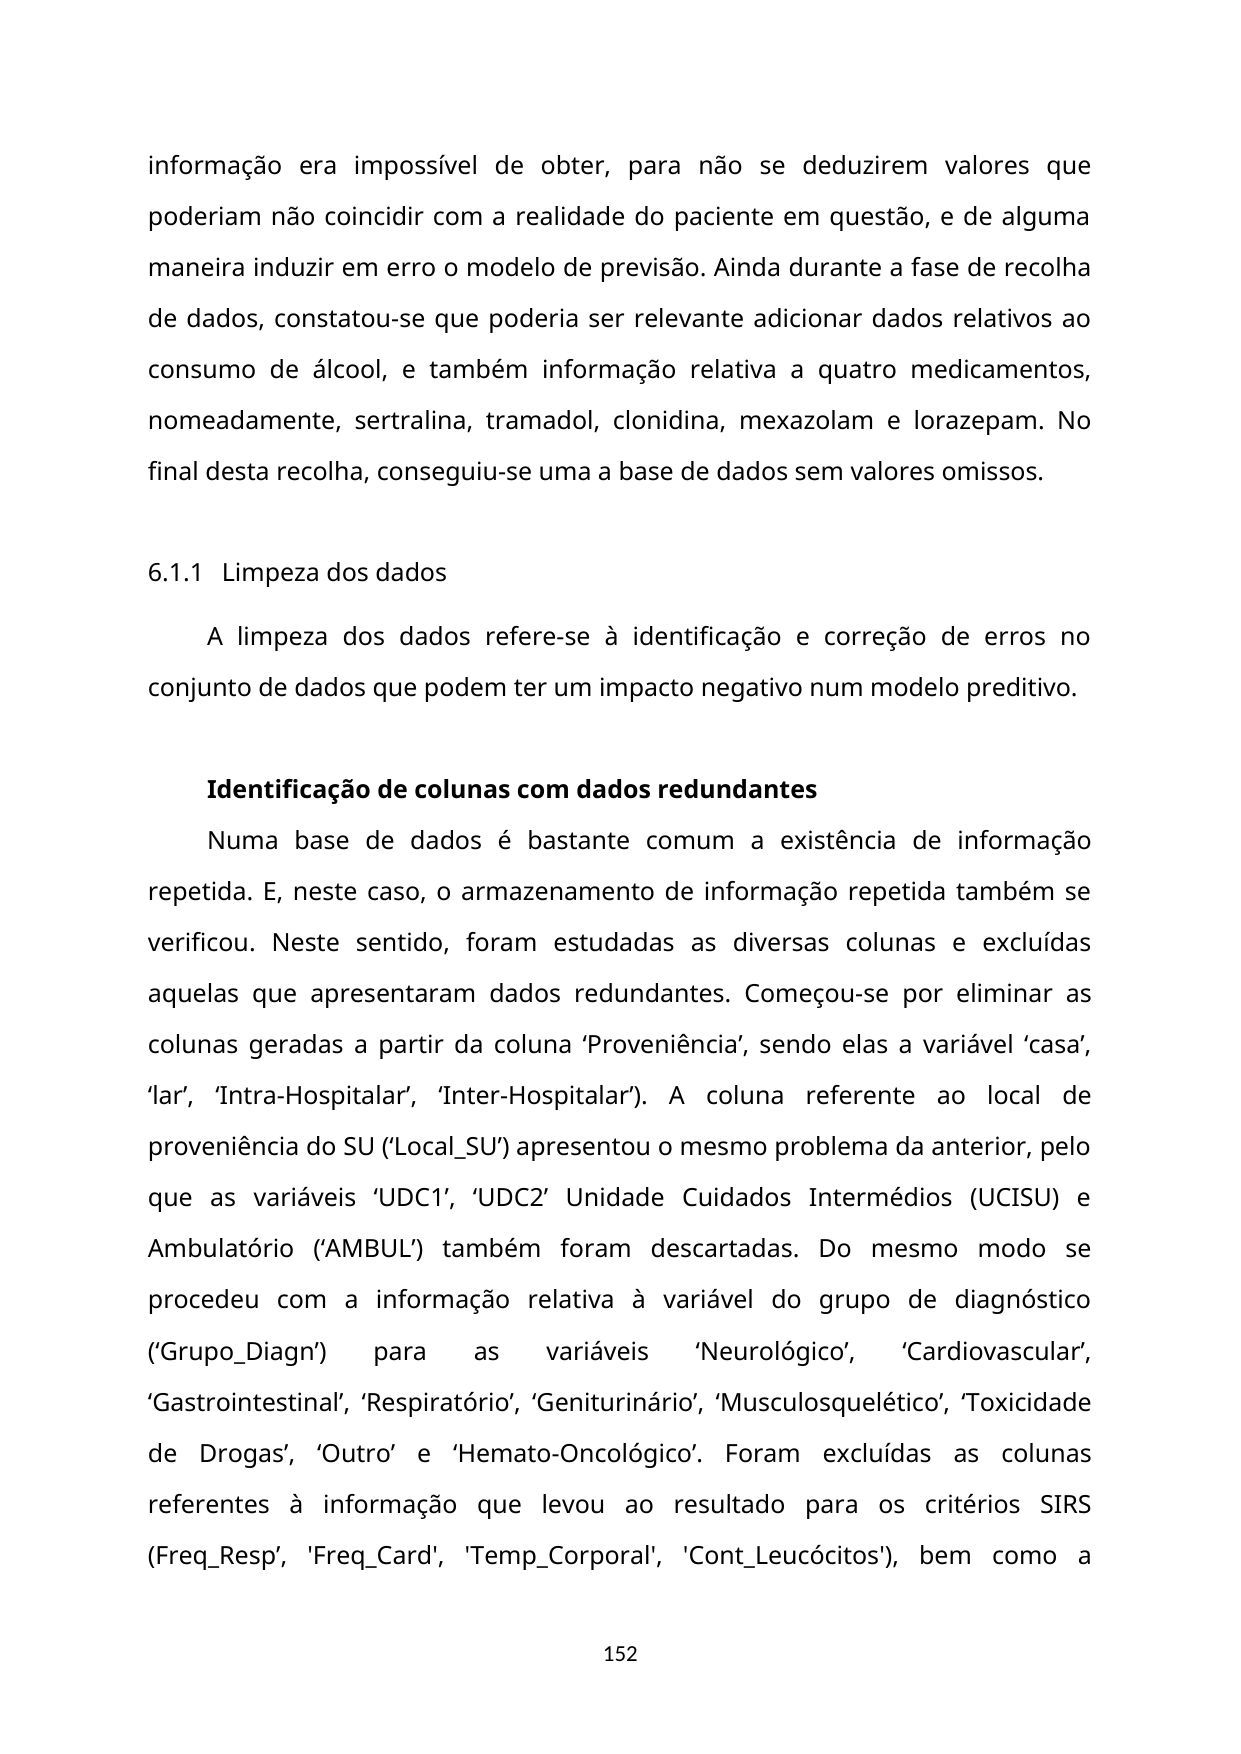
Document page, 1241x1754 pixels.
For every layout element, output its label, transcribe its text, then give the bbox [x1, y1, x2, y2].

text A limpeza dos dados refere-se à identificação e correção de erros no conjunto de dados que podem ter um impacto negativo num modelo preditivo. [148, 618, 1092, 704]
text Identificação de colunas com dados redundantes [148, 772, 1092, 806]
subtitle Limpeza dos dados [148, 555, 1092, 589]
